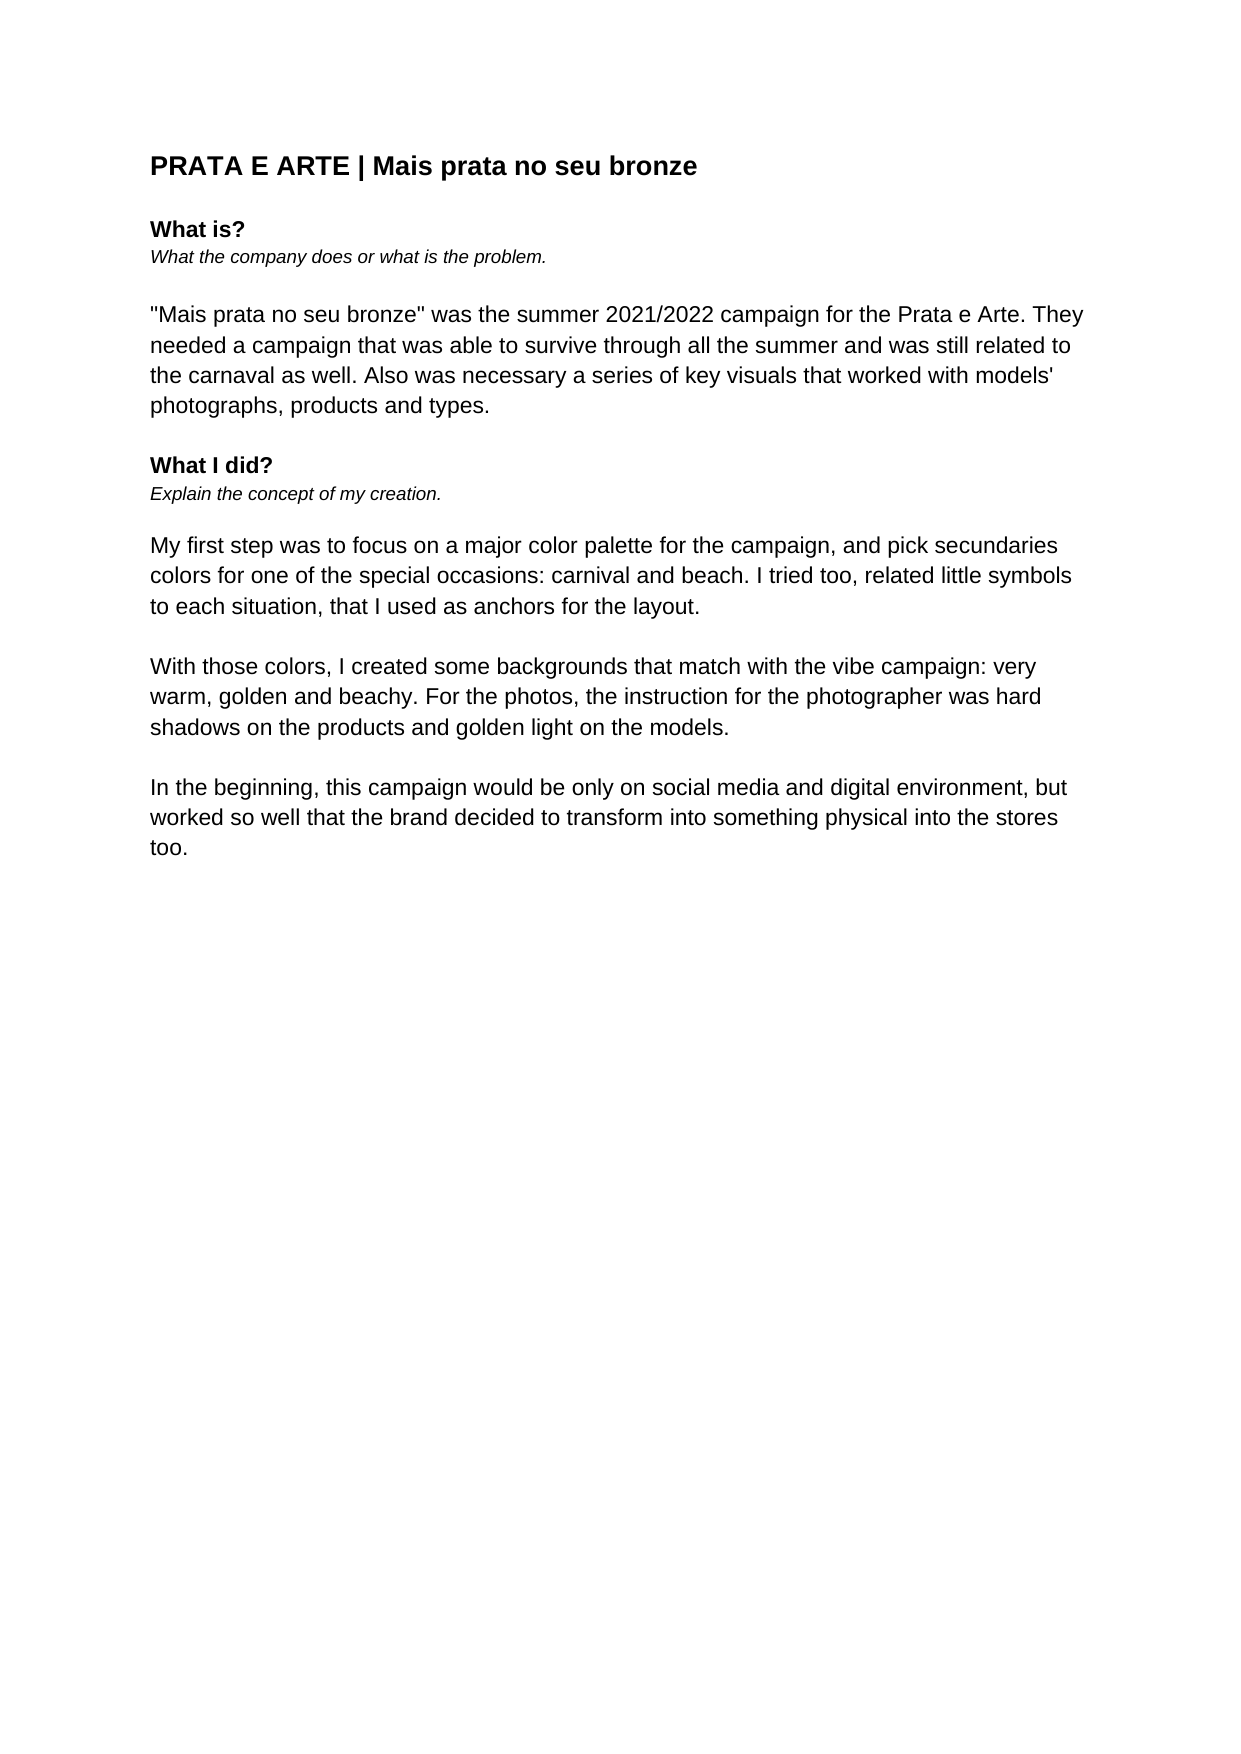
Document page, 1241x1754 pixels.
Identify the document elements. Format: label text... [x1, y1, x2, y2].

text "Mais prata no seu bronze" was the summer 2021/2022 campaign for the Prata e Arte. They needed a campaign that was able to survive through all the summer and was still related to the carnaval as well. Also was necessary a series of key visuals that worked with models' photographs, products and types. [150, 301, 1090, 418]
text My first step was to focus on a major color palette for the campaign, and pick secundaries colors for one of the special occasions: carnival and beach. I tried too, related little symbols to each situation, that I used as anchors for the layout. [150, 532, 1090, 619]
text PRATA E ARTE | Mais prata no seu bronze [150, 150, 1090, 181]
text Explain the concept of my creation. [150, 483, 1090, 504]
text What I did? [150, 452, 1090, 479]
text With those colors, I created some backgrounds that match with the vibe campaign: very warm, golden and beachy. For the photos, the instruction for the photographer was hard shadows on the products and golden light on the models. [150, 653, 1090, 740]
text What is? [150, 216, 1090, 242]
text What the company does or what is the problem. [150, 246, 1090, 268]
text In the beginning, this campaign would be only on social media and digital environment, but worked so well that the brand decided to transform into something physical into the stores too. [150, 774, 1090, 861]
